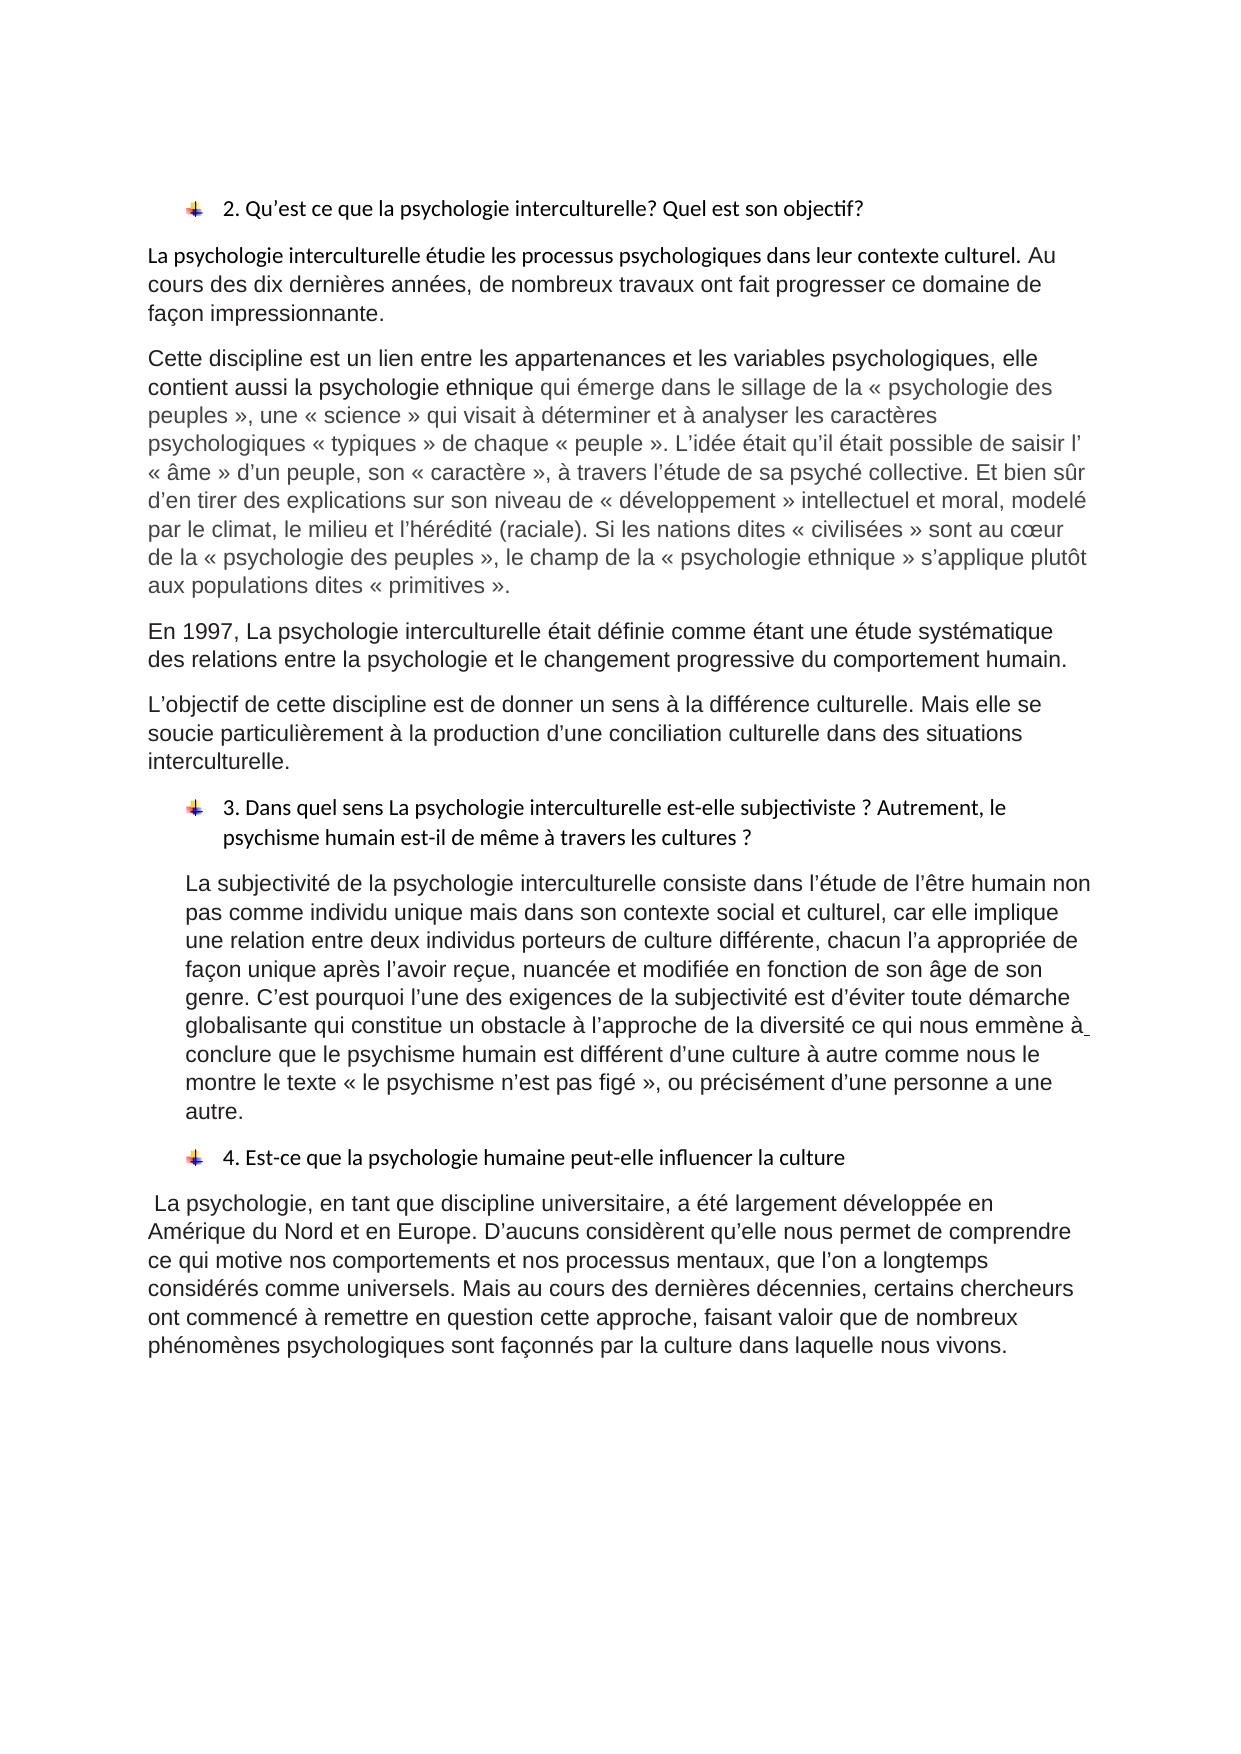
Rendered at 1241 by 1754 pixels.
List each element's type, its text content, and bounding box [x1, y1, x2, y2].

text L’objectif de cette discipline est de donner un sens à la différence culturelle. Mais elle se soucie particulièrement à la production d’une conciliation culturelle dans des situations interculturelle. [148, 691, 1093, 774]
list 3. Dans quel sens La psychologie interculturelle est-elle subjectiviste ? Autrement, le psychisme humain est-il de même à travers les cultures ? [185, 793, 1093, 851]
text La psychologie interculturelle étudie les processus psychologiques dans leur contexte culturel. Au cours des dix dernières années, de nombreux travaux ont fait progresser ce domaine de façon impressionnante. [148, 241, 1093, 326]
text En 1997, La psychologie interculturelle était définie comme étant une étude systématique des relations entre la psychologie et le changement progressive du comportement humain. [148, 618, 1093, 672]
list 4. Est-ce que la psychologie humaine peut-elle influencer la culture [185, 1143, 1093, 1171]
list 2. Qu’est ce que la psychologie interculturelle? Quel est son objectif? [185, 194, 1093, 222]
picture [186, 798, 203, 816]
text La subjectivité de la psychologie interculturelle consiste dans l’étude de l’être humain non pas comme individu unique mais dans son contexte social et culturel, car elle implique une relation entre deux individus porteurs de culture différente, chacun l’a appropriée de façon unique après l’avoir reçue, nuancée et modifiée en fonction de son âge de son genre. C’est pourquoi l’une des exigences de la subjectivité est d’éviter toute démarche globalisante qui constitue un obstacle à l’approche de la diversité ce qui nous emmène à conclure que le psychisme humain est différent d’une culture à autre comme nous le montre le texte « le psychisme n’est pas figé », ou précisément d’une personne a une autre. [185, 870, 1093, 1124]
picture [186, 200, 203, 217]
text La psychologie, en tant que discipline universitaire, a été largement développée en Amérique du Nord et en Europe. D’aucuns considèrent qu’elle nous permet de comprendre ce qui motive nos comportements et nos processus mentaux, que l’on a longtemps considérés comme universels. Mais au cours des dernières décennies, certains chercheurs ont commencé à remettre en question cette approche, faisant valoir que de nombreux phénomènes psychologiques sont façonnés par la culture dans laquelle nous vivons. [148, 1190, 1093, 1358]
text Cette discipline est un lien entre les appartenances et les variables psychologiques, elle contient aussi la psychologie ethnique qui émerge dans le sillage de la « psychologie des peuples », une « science » qui visait à déterminer et à analyser les caractères psychologiques « typiques » de chaque « peuple ». L’idée était qu’il était possible de saisir l’ « âme » d’un peuple, son « caractère », à travers l’étude de sa psyché collective. Et bien sûr d’en tirer des explications sur son niveau de « développement » intellectuel et moral, modelé par le climat, le milieu et l’hérédité (raciale). Si les nations dites « civilisées » sont au cœur de la « psychologie des peuples », le champ de la « psychologie ethnique » s’applique plutôt aux populations dites « primitives ». [148, 345, 1093, 599]
picture [186, 1148, 203, 1166]
